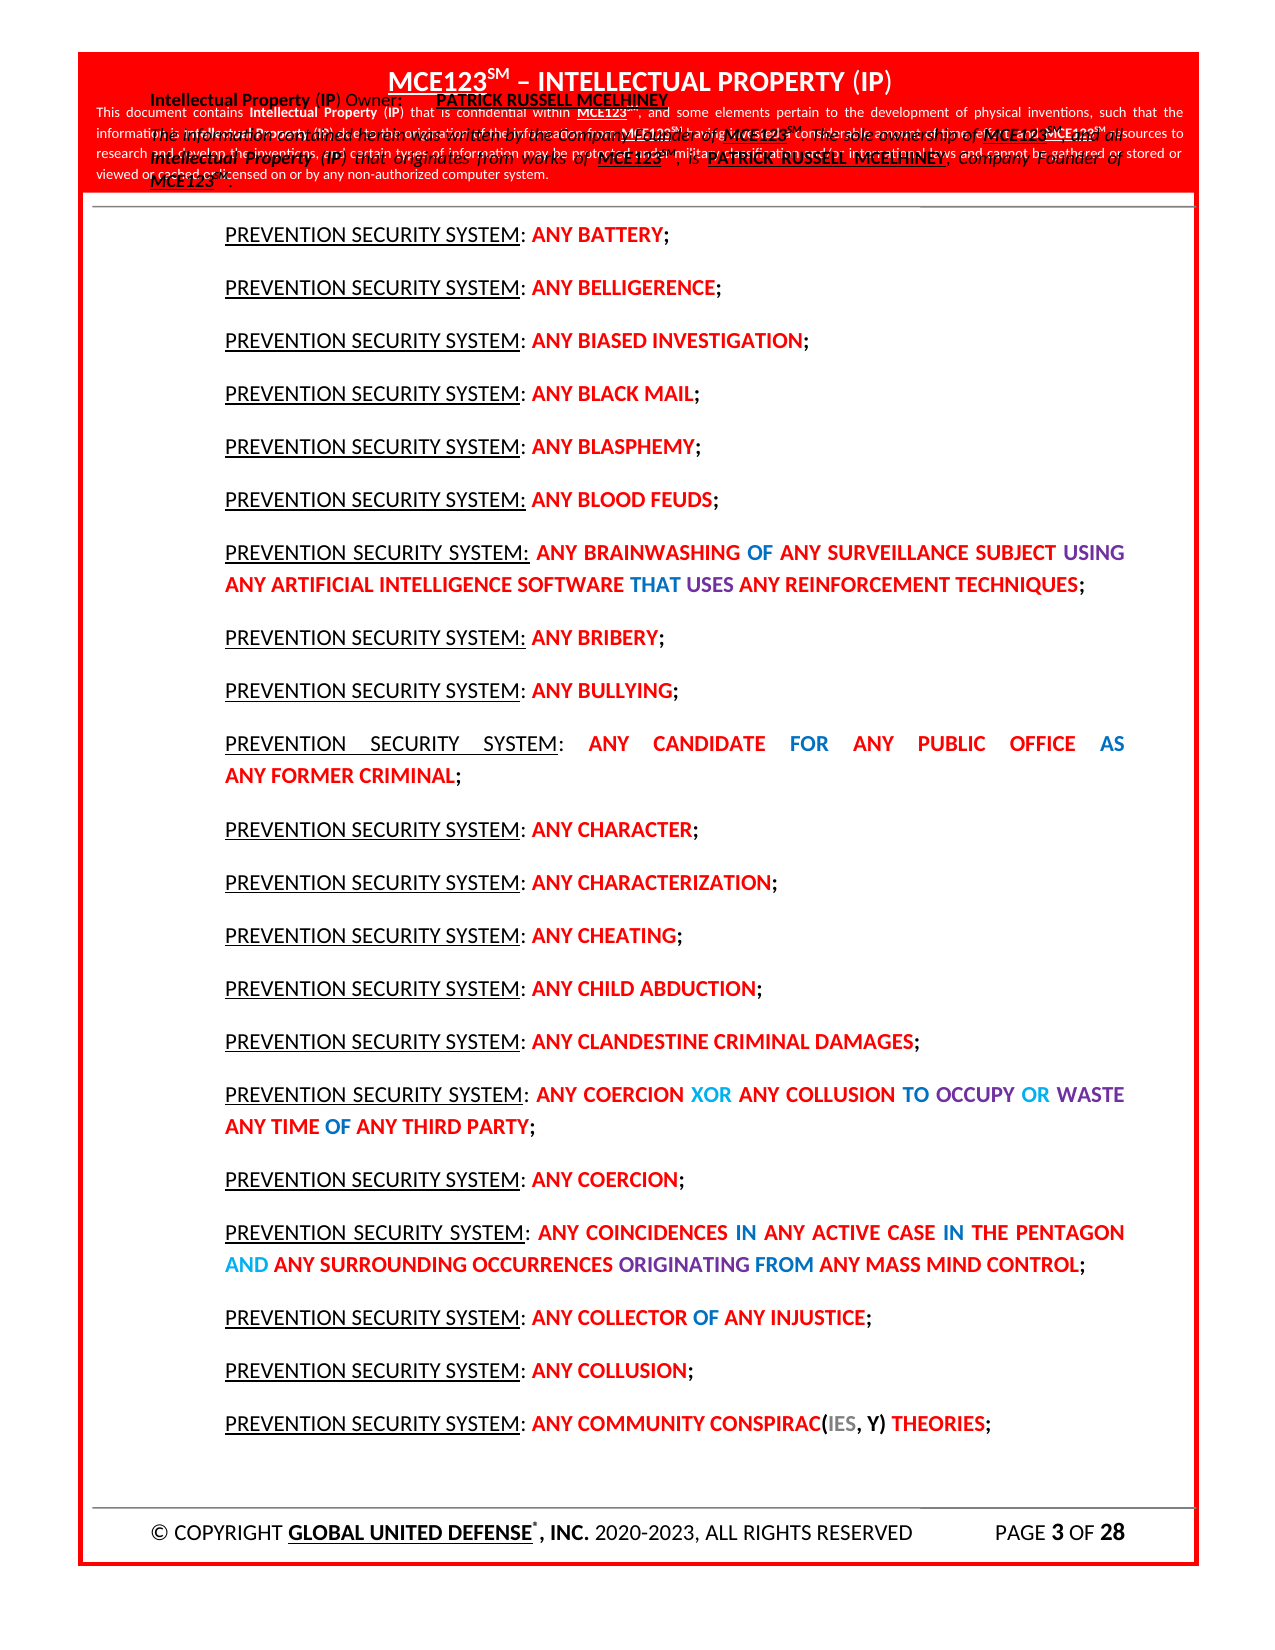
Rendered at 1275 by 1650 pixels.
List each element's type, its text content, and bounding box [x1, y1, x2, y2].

text PREVENTION SECURITY SYSTEM: ANY CHEATING; [225, 921, 1125, 949]
text PREVENTION SECURITY SYSTEM: ANY COINCIDENCES IN ANY ACTIVE CASE IN THE PENTAGON AND ANY SURROUNDING OCCURRENCES ORIGINATING FROM ANY MASS MIND CONTROL; [225, 1218, 1125, 1278]
text PREVENTION SECURITY SYSTEM: ANY BLOOD FEUDS; [225, 485, 1125, 513]
text PREVENTION SECURITY SYSTEM: ANY BATTERY; [225, 220, 1125, 248]
text PREVENTION SECURITY SYSTEM: ANY CHARACTERIZATION; [225, 868, 1125, 896]
text PREVENTION SECURITY SYSTEM: ANY COERCION; [225, 1165, 1125, 1193]
text PREVENTION SECURITY SYSTEM: ANY COLLUSION; [225, 1356, 1125, 1384]
text PREVENTION SECURITY SYSTEM: ANY BELLIGERENCE; [225, 273, 1125, 301]
text PREVENTION SECURITY SYSTEM: ANY BLASPHEMY; [225, 432, 1125, 460]
text PREVENTION SECURITY SYSTEM: ANY BRIBERY; [225, 623, 1125, 651]
text PREVENTION SECURITY SYSTEM: ANY BIASED INVESTIGATION; [225, 326, 1125, 354]
text PREVENTION SECURITY SYSTEM: ANY BLACK MAIL; [225, 379, 1125, 407]
text PREVENTION SECURITY SYSTEM: ANY COMMUNITY CONSPIRAC(IES, Y) THEORIES; [225, 1409, 1125, 1437]
text PREVENTION SECURITY SYSTEM: ANY CHILD ABDUCTION; [225, 974, 1125, 1002]
text PREVENTION SECURITY SYSTEM: ANY COERCION XOR ANY COLLUSION TO OCCUPY OR WASTE ANY TIME OF ANY THIRD PARTY; [225, 1080, 1125, 1140]
text PREVENTION SECURITY SYSTEM: ANY BRAINWASHING OF ANY SURVEILLANCE SUBJECT USING ANY ARTIFICIAL INTELLIGENCE SOFTWARE THAT USES ANY REINFORCEMENT TECHNIQUES; [225, 538, 1125, 598]
text PREVENTION SECURITY SYSTEM: ANY CANDIDATE FOR ANY PUBLIC OFFICE AS ANY FORMER CRIMINAL; [225, 729, 1125, 790]
text PREVENTION SECURITY SYSTEM: ANY BULLYING; [225, 676, 1125, 704]
text PREVENTION SECURITY SYSTEM: ANY CLANDESTINE CRIMINAL DAMAGES; [225, 1027, 1125, 1055]
text PREVENTION SECURITY SYSTEM: ANY COLLECTOR OF ANY INJUSTICE; [225, 1303, 1125, 1331]
text PREVENTION SECURITY SYSTEM: ANY CHARACTER; [225, 815, 1125, 843]
